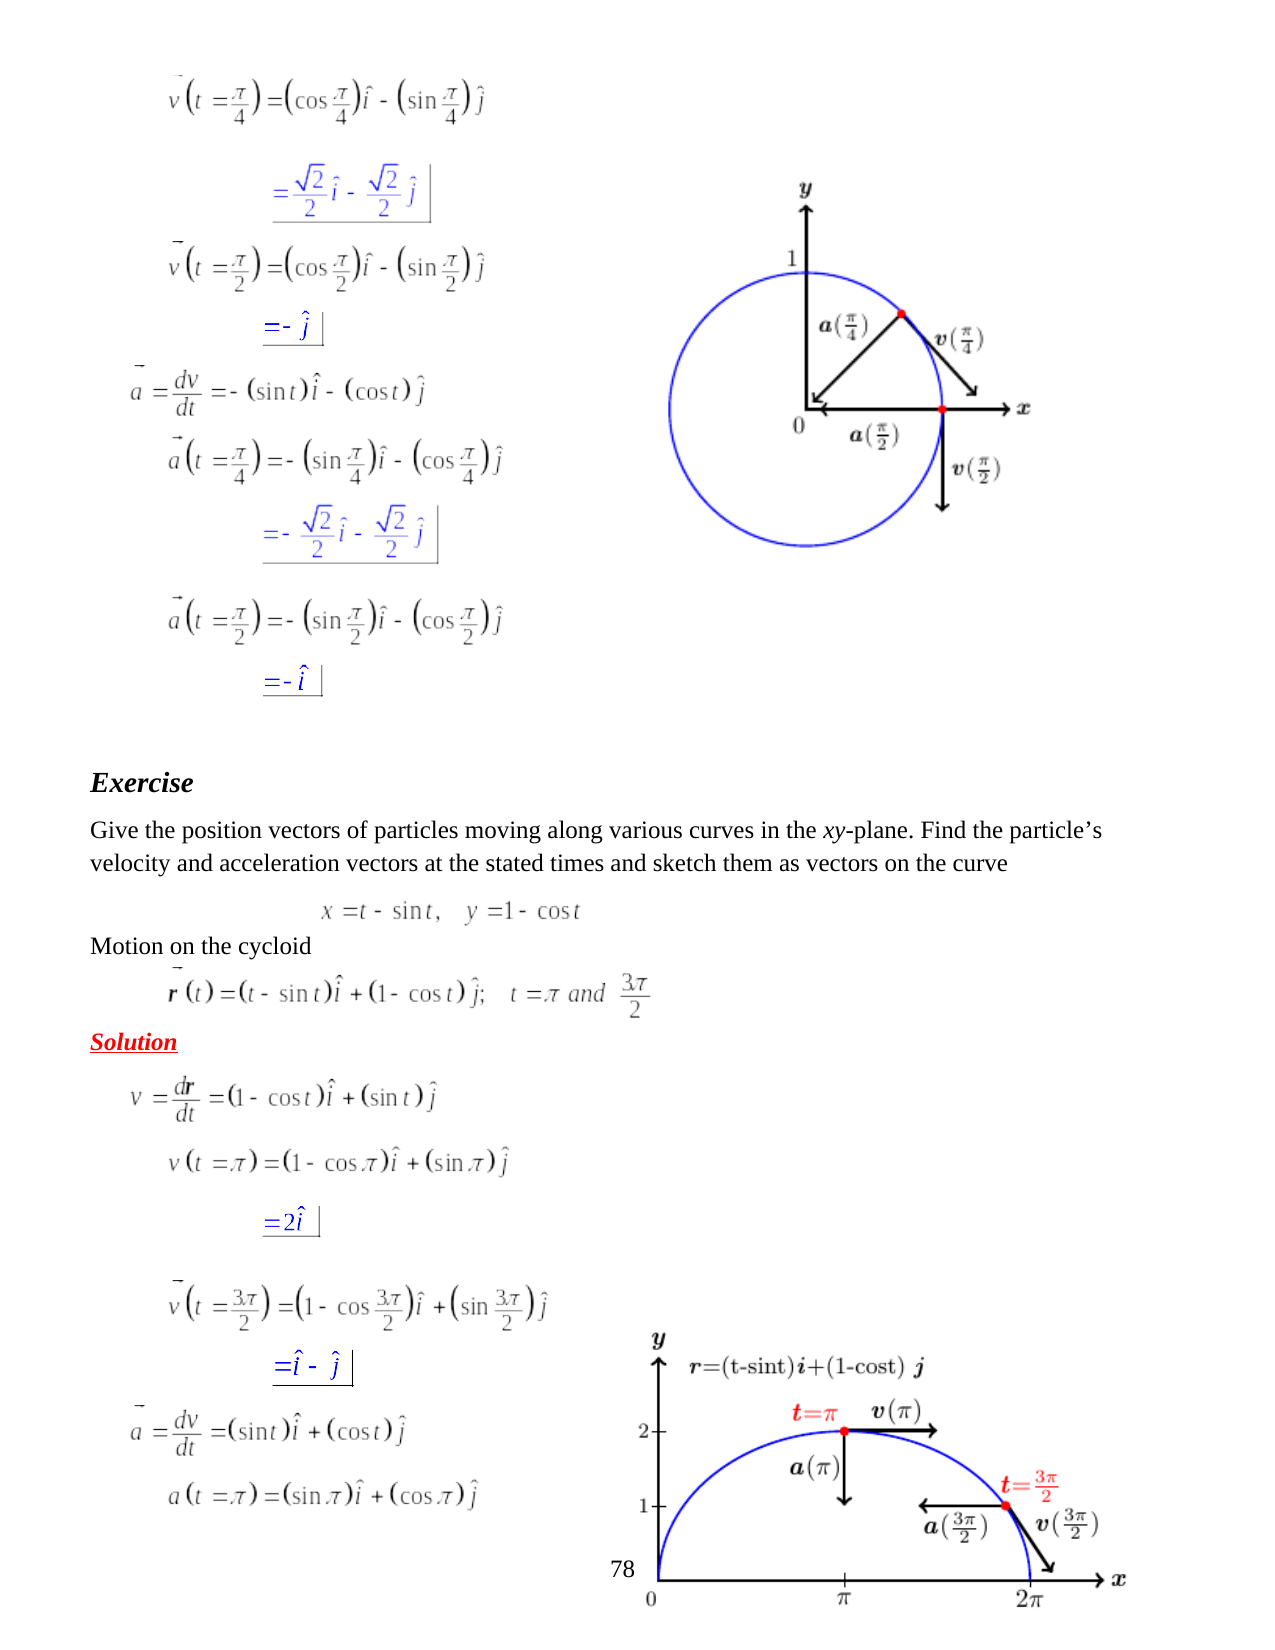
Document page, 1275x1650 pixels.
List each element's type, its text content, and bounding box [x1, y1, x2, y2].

text Motion on the cycloid [90, 894, 1155, 959]
text Give the position vectors of particles moving along various curves in the xy-plane. Find the particle’s velocity and acceleration vectors at the stated times and sketch them as vectors on the curve [90, 815, 1155, 877]
text Exercise [90, 765, 1155, 799]
picture [662, 177, 1039, 553]
text Solution [90, 1027, 1155, 1055]
picture [635, 1325, 1136, 1611]
